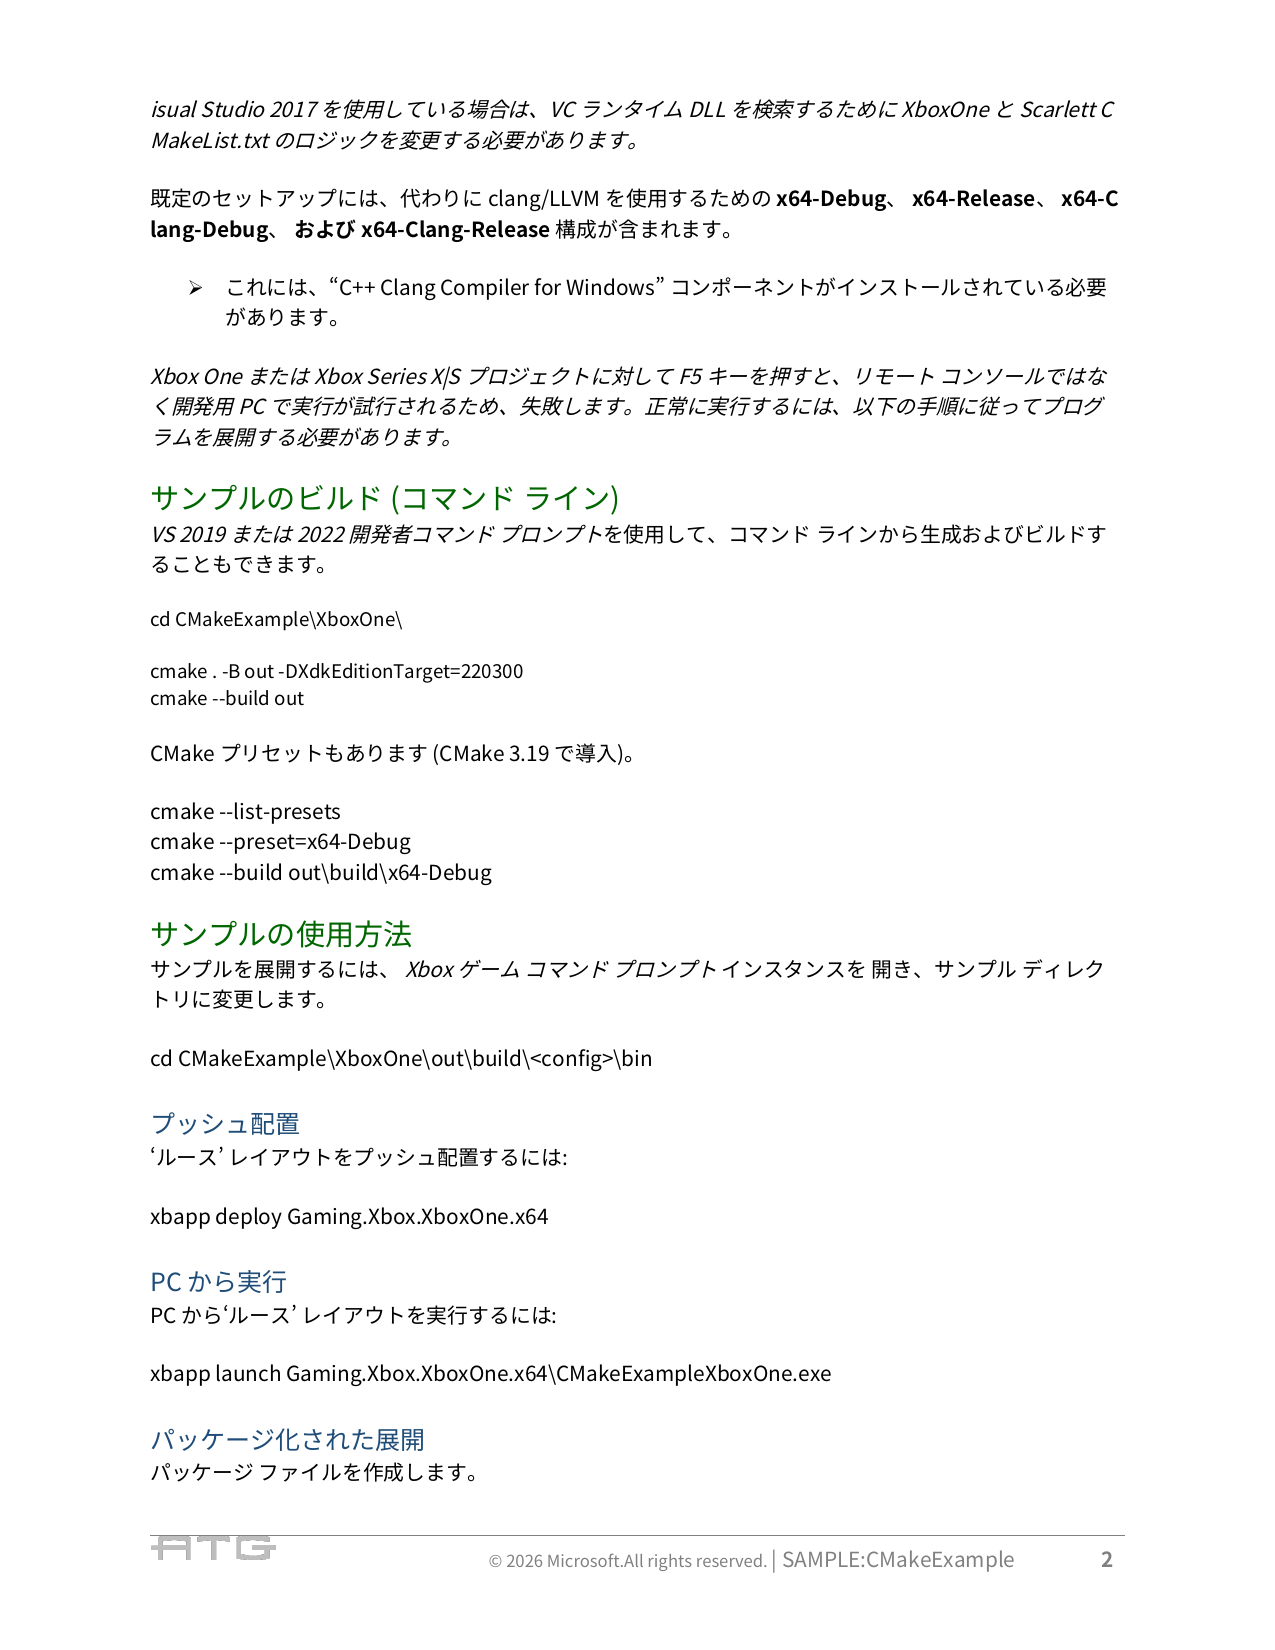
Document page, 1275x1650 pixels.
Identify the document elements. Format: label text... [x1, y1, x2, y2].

text cmake --build out\build\x64-Debug [150, 856, 1125, 886]
text CMake プリセットもあります (CMake 3.19 で導入)。 [150, 737, 1125, 767]
text サンプルを展開するには、 Xbox ゲーム コマンド プロンプト インスタンスを 開き、サンプル ディレクトリに変更します。 [150, 953, 1125, 1014]
picture [151, 1536, 276, 1560]
subtitle サンプルのビルド (コマンド ライン) [150, 476, 1125, 518]
text xbapp launch Gaming.Xbox.XboxOne.x64\CMakeExampleXboxOne.exe [150, 1358, 1125, 1388]
text PC から‘ルース’ レイアウトを実行するには: [150, 1299, 1125, 1329]
text パッケージ ファイルを作成します。 [150, 1457, 1125, 1487]
subtitle プッシュ配置 [150, 1105, 1125, 1141]
text cmake . -B out -DXdkEditionTarget=220300 [150, 657, 1125, 684]
text cd CMakeExample\XboxOne\ [150, 604, 1125, 631]
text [150, 94, 1125, 154]
text cmake --list-presets [150, 795, 1125, 826]
subtitle サンプルの使用方法 [150, 911, 1125, 953]
list これには、“C++ Clang Compiler for Windows” コンポーネントがインストールされている必要があります。 [187, 271, 1125, 332]
text Xbox One または Xbox Series X|S プロジェクトに対して F5 キーを押すと、リモート コンソールではなく開発用 PC で実行が試行されるため、失敗します。正常に実行するには、以下の手順に従ってプログラムを展開する必要があります。 [150, 360, 1125, 451]
subtitle パッケージ化された展開 [150, 1420, 1125, 1457]
text xbapp deploy Gaming.Xbox.XboxOne.x64 [150, 1200, 1125, 1230]
text ‘ルース’ レイアウトをプッシュ配置するには: [150, 1141, 1125, 1171]
text cmake --build out [150, 684, 1125, 711]
text 既定のセットアップには、代わりに clang/LLVM を使用するための x64-Debug、 x64-Release、 x64-Clang-Debug、 および x64-Clang-Release 構成が含まれます。 [150, 183, 1125, 243]
text cmake --preset=x64-Debug [150, 826, 1125, 856]
text cd CMakeExample\XboxOne\out\build\<config>\bin [150, 1042, 1125, 1072]
text VS 2019 または 2022 開発者コマンド プロンプトを使用して、コマンド ラインから生成およびビルドすることもできます。 [150, 518, 1125, 579]
subtitle PC から実行 [150, 1263, 1125, 1299]
